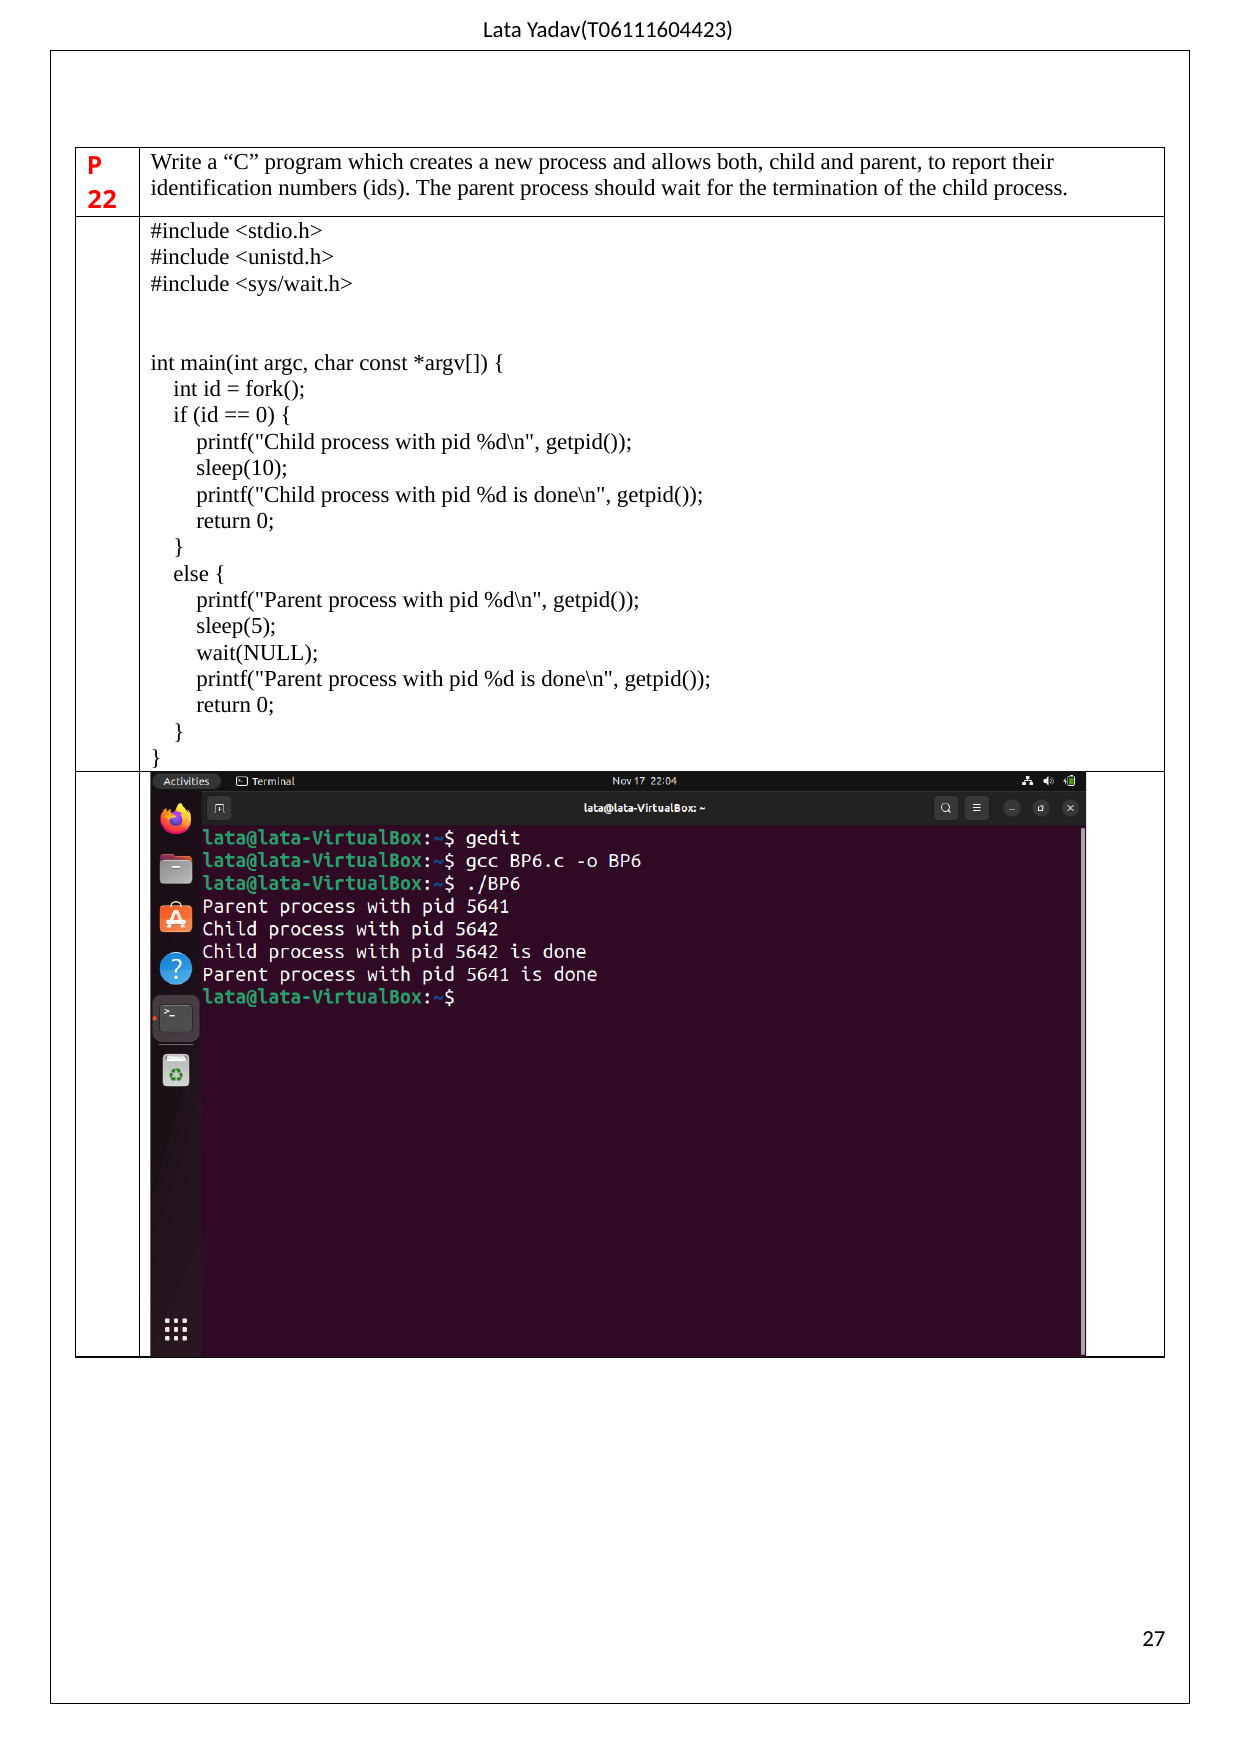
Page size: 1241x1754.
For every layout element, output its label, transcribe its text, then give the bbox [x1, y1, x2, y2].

table_cell [76, 217, 139, 771]
table_header P22 [76, 148, 139, 216]
table_cell [76, 772, 139, 1356]
picture [150, 771, 1087, 1357]
table_cell #include <stdio.h> #include <unistd.h> #include <sys/wait.h> int main(int argc, char const *argv[]) { int id = fork(); if (id == 0) { printf("Child process with pid %d\n", getpid()); sleep(10); printf("Child process with pid %d is done\n", getpid()); return 0; } else { printf("Parent process with pid %d\n", getpid()); sleep(5); wait(NULL); printf("Parent process with pid %d is done\n", getpid()); return 0; } } [140, 217, 1164, 771]
table_cell [140, 772, 150, 1356]
table_header Write a “C” program which creates a new process and allows both, child and parent, to report their identification numbers (ids). The parent process should wait for the termination of the child process. [140, 148, 1164, 216]
table_cell [1087, 772, 1164, 1356]
